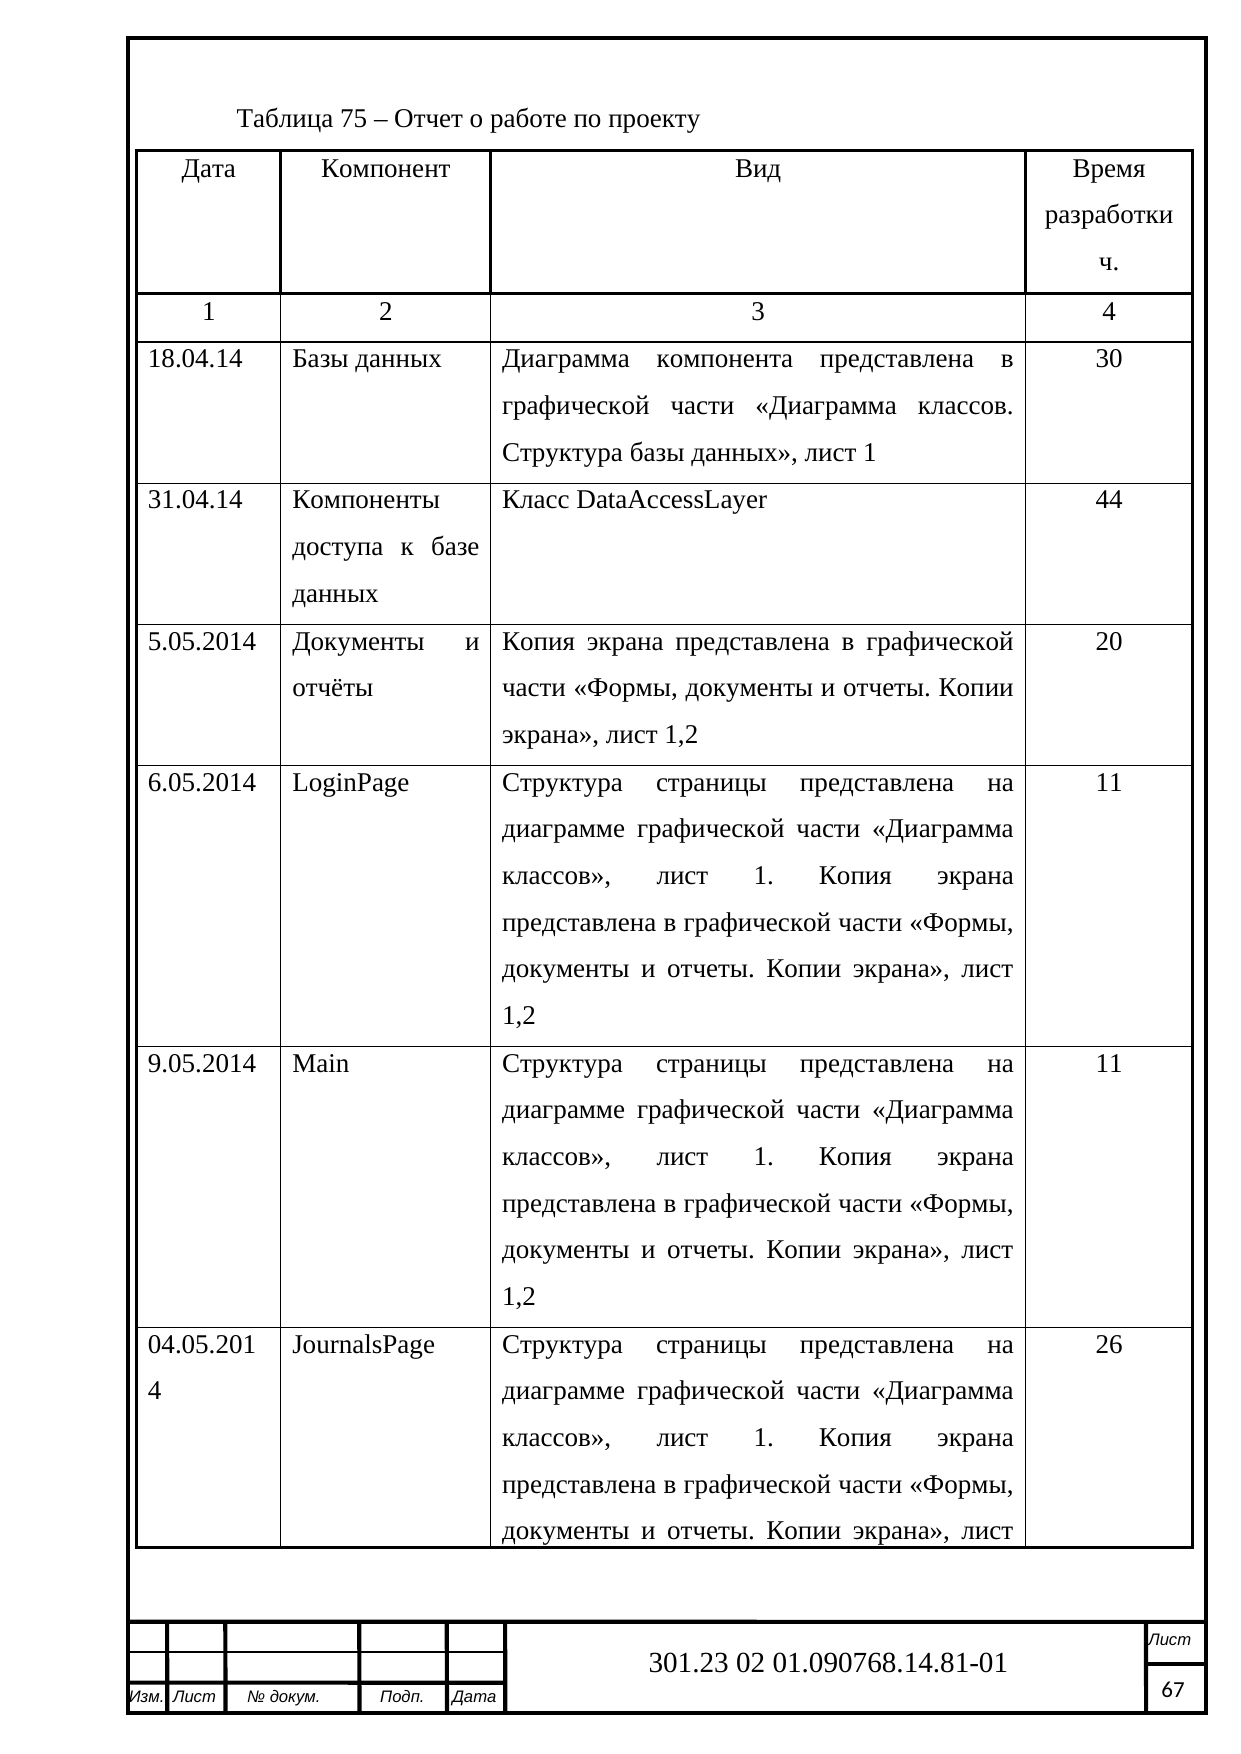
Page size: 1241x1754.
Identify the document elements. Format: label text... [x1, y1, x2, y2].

text Таблица 75 – Отчет о работе по проекту [148, 102, 1181, 133]
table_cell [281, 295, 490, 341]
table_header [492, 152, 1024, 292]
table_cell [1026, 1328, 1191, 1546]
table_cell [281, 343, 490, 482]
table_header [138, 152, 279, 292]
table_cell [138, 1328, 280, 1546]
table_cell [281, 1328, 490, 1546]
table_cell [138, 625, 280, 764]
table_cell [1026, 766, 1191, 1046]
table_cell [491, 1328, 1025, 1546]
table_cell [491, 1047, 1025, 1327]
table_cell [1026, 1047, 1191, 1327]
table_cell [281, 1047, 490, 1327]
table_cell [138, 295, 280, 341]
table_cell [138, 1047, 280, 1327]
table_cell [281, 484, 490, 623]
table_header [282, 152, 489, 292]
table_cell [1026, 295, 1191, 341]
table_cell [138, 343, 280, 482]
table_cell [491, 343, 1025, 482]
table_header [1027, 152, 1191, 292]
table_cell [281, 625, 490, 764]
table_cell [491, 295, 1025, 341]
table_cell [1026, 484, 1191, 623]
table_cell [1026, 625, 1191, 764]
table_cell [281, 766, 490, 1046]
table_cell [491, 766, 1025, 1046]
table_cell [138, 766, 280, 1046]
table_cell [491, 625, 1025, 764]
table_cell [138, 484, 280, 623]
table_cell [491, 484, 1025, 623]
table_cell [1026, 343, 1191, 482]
